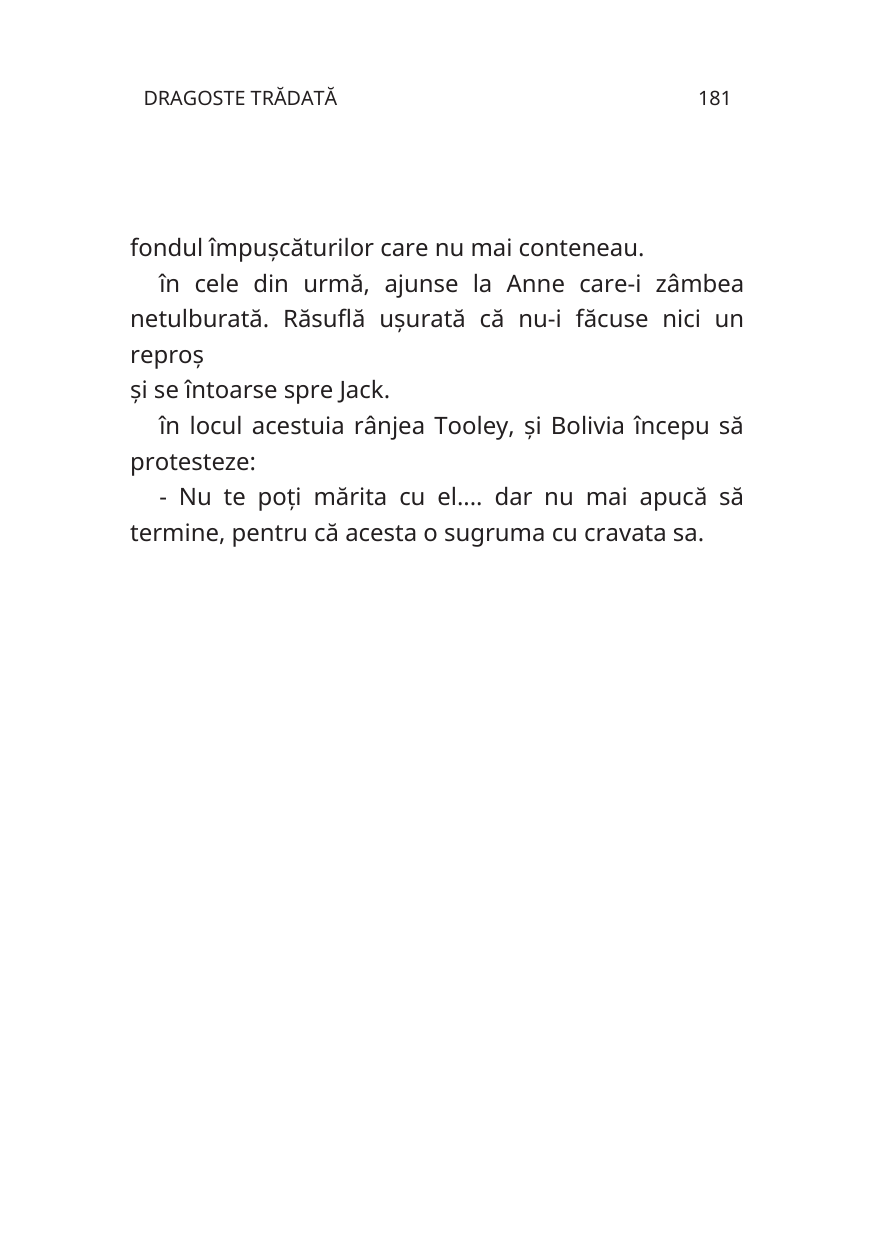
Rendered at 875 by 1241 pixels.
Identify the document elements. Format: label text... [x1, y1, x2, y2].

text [130, 228, 745, 264]
text - Nu te poţi mărita cu el.... dar nu mai apucă să termine, pentru că acesta o sugruma cu cravata sa. [130, 477, 745, 548]
text în cele din urmă, ajunse la Anne care-i zâmbea netulburată. Răsuflă uşurată că nu-i făcuse nici un reproş şi se întoarse spre Jack. [130, 264, 745, 406]
text în locul acestuia rânjea Tooley, şi Bolivia începu să protesteze: [130, 406, 745, 477]
